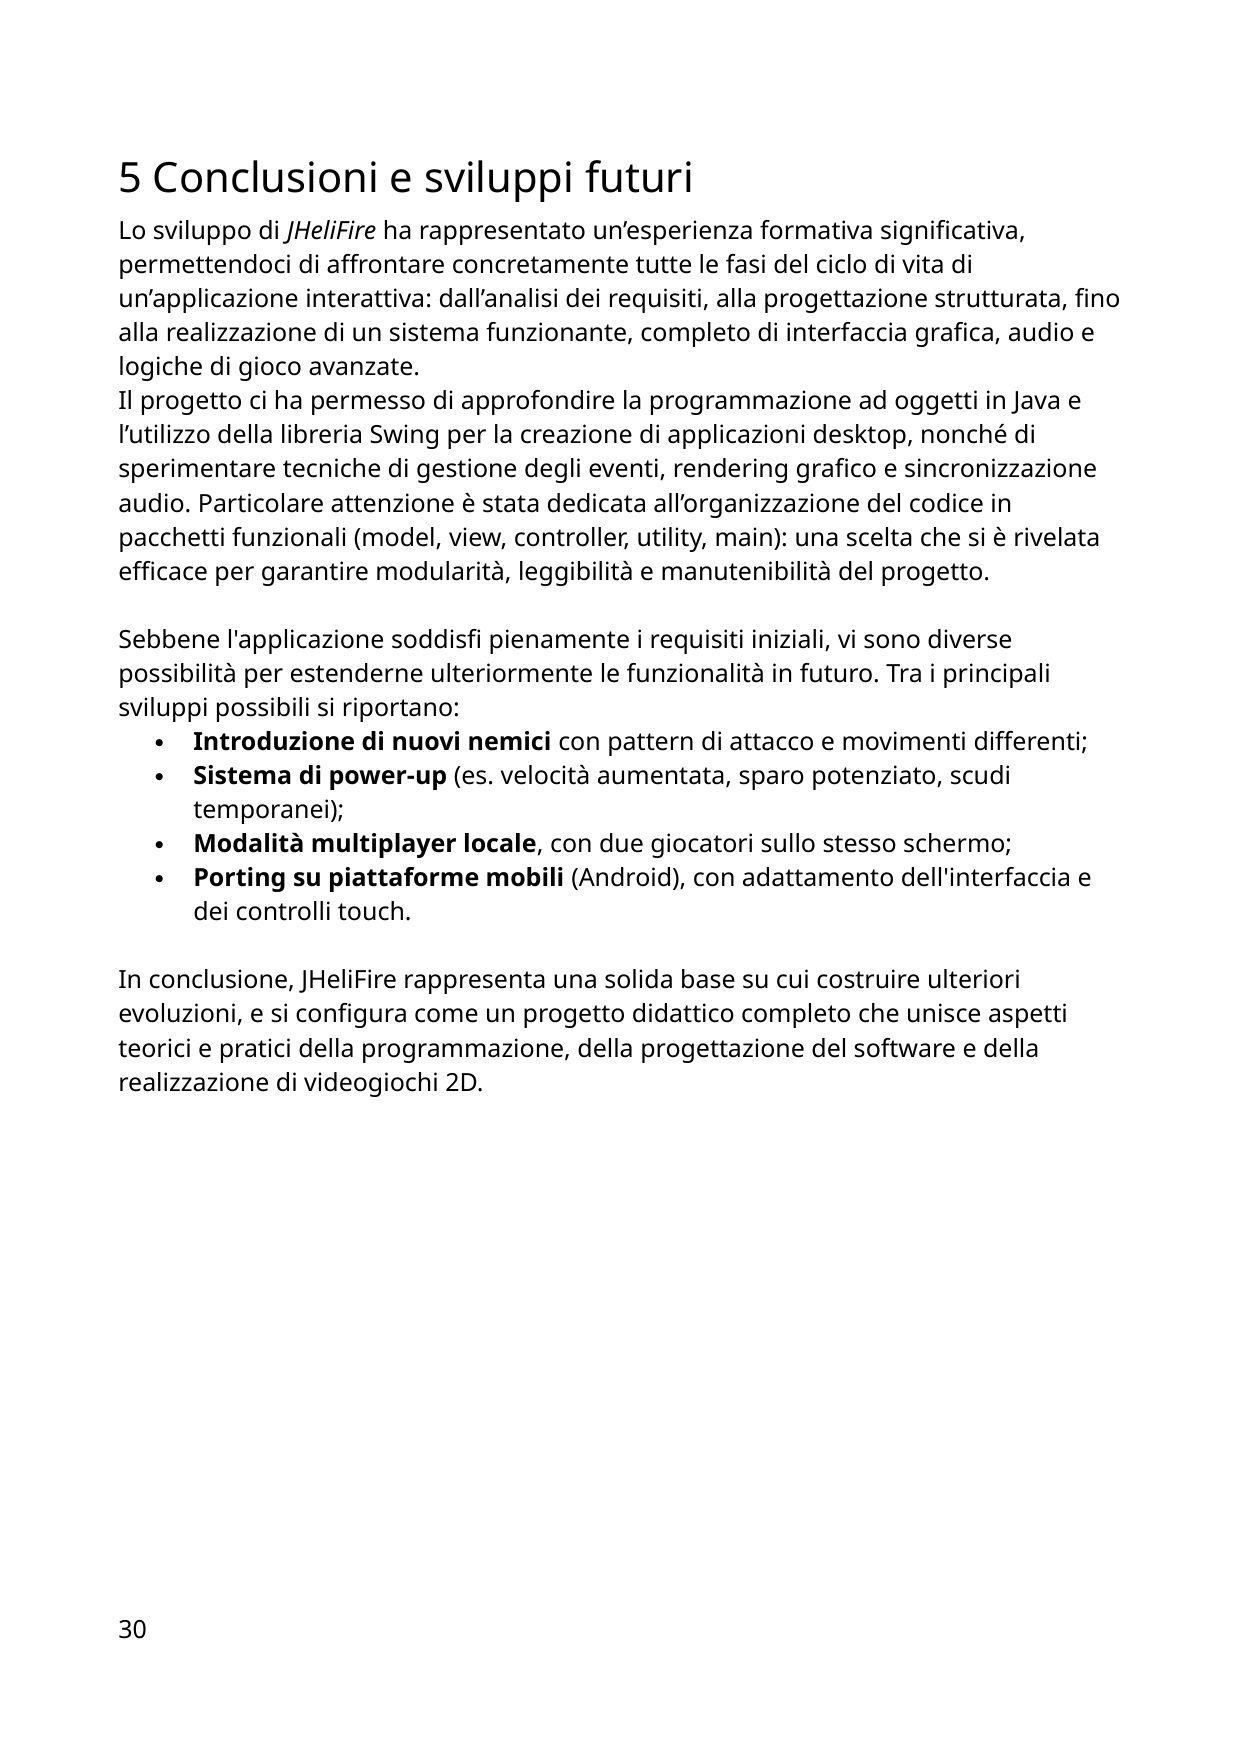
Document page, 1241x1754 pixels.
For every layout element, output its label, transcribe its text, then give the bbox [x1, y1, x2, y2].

text Lo sviluppo di JHeliFire ha rappresentato un’esperienza formativa significativa, permettendoci di affrontare concretamente tutte le fasi del ciclo di vita di un’applicazione interattiva: dall’analisi dei requisiti, alla progettazione strutturata, fino alla realizzazione di un sistema funzionante, completo di interfaccia grafica, audio e logiche di gioco avanzate. [118, 213, 1122, 383]
subtitle 5 Conclusioni e sviluppi futuri [118, 148, 1122, 204]
list Introduzione di nuovi nemici con pattern di attacco e movimenti differenti; [156, 724, 1122, 758]
text In conclusione, JHeliFire rappresenta una solida base su cui costruire ulteriori evoluzioni, e si configura come un progetto didattico completo che unisce aspetti teorici e pratici della programmazione, della progettazione del software e della realizzazione di videogiochi 2D. [118, 962, 1122, 1098]
list Porting su piattaforme mobili (Android), con adattamento dell'interfaccia e dei controlli touch. [156, 860, 1122, 928]
text Il progetto ci ha permesso di approfondire la programmazione ad oggetti in Java e l’utilizzo della libreria Swing per la creazione di applicazioni desktop, nonché di sperimentare tecniche di gestione degli eventi, rendering grafico e sincronizzazione audio. Particolare attenzione è stata dedicata all’organizzazione del codice in pacchetti funzionali (model, view, controller, utility, main): una scelta che si è rivelata efficace per garantire modularità, leggibilità e manutenibilità del progetto. [118, 383, 1122, 587]
text Sebbene l'applicazione soddisfi pienamente i requisiti iniziali, vi sono diverse possibilità per estenderne ulteriormente le funzionalità in futuro. Tra i principali sviluppi possibili si riportano: [118, 621, 1122, 724]
list Sistema di power-up (es. velocità aumentata, sparo potenziato, scudi temporanei); [156, 758, 1122, 826]
list Modalità multiplayer locale, con due giocatori sullo stesso schermo; [156, 826, 1122, 860]
